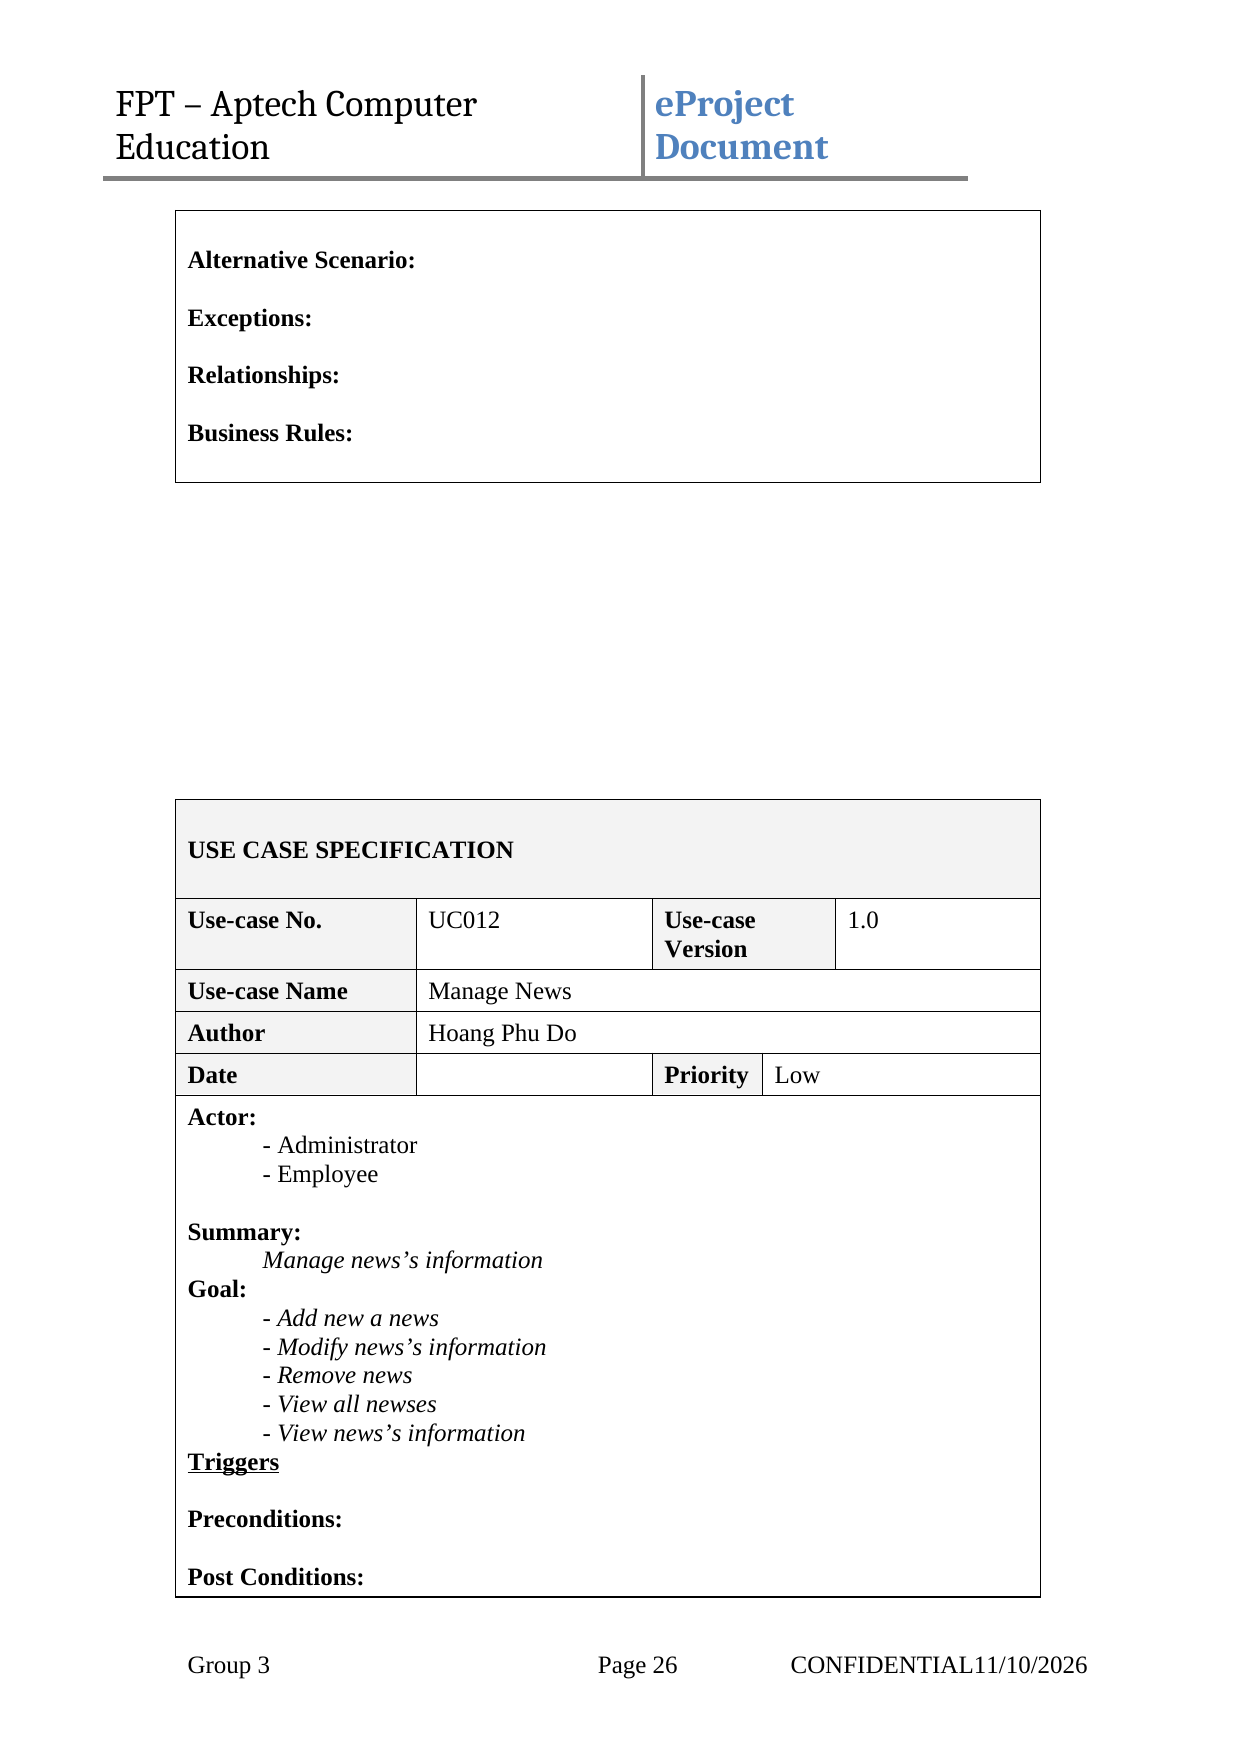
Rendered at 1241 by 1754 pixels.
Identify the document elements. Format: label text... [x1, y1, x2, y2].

table_cell Low [763, 1054, 1040, 1094]
table_cell UC012 [417, 899, 652, 969]
table_cell 1.0 [836, 899, 1040, 969]
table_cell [176, 211, 1040, 482]
table_header USE CASE SPECIFICATION [176, 800, 1040, 898]
table_cell Use-case Version [653, 899, 835, 969]
table_cell Manage News [417, 970, 1040, 1011]
table_cell Hoang Phu Do [417, 1012, 1040, 1053]
table_cell [417, 1054, 652, 1094]
table_cell Use-case Name [176, 970, 416, 1011]
table_cell Author [176, 1012, 416, 1053]
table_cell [176, 1096, 1040, 1596]
table_cell Priority [653, 1054, 762, 1094]
table_cell Use-case No. [176, 899, 416, 969]
table_cell Date [176, 1054, 416, 1094]
